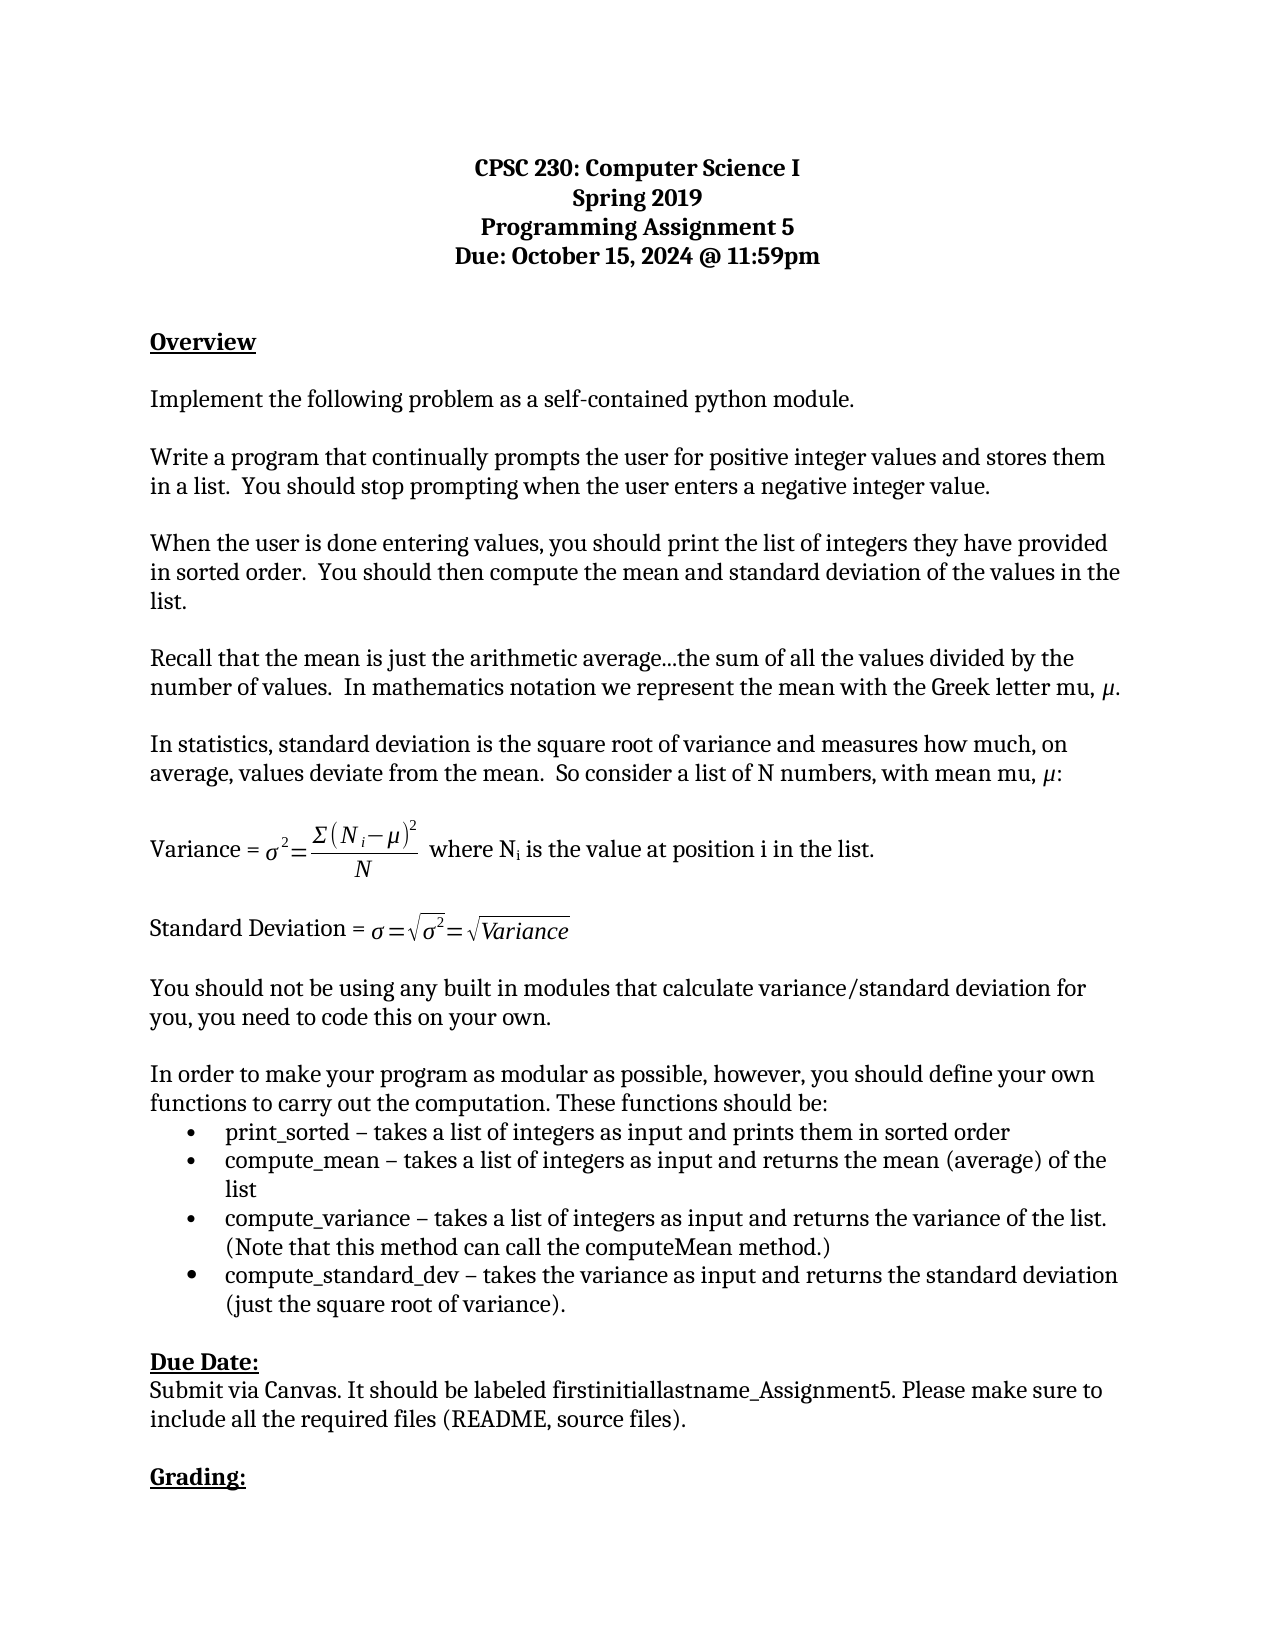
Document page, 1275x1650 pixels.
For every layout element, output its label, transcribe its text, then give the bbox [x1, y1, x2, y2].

list print_sorted – takes a list of integers as input and prints them in sorted order [187, 1118, 1125, 1146]
text Implement the following problem as a self-contained python module. [150, 385, 1125, 414]
text Write a program that continually prompts the user for positive integer values and stores them in a list. You should stop prompting when the user enters a negative integer value. When the user is done entering values, you should print the list of integers they have provided in sorted order. You should then compute the mean and standard deviation of the values in the list. Recall that the mean is just the arithmetic average...the sum of all the values divided by the number of values. In mathematics notation we represent the mean with the Greek letter mu, . In statistics, standard deviation is the square root of variance and measures how much, on average, values deviate from the mean. So consider a list of N numbers, with mean mu, : Variance = where Ni is the value at position i in the list. Standard Deviation = [150, 443, 1125, 945]
text Submit via Canvas. It should be labeled firstinitiallastname_Assignment5. Please make sure to include all the required files (README, source files). [150, 1376, 1125, 1434]
text Spring 2019 [150, 184, 1125, 213]
text Due Date: [150, 1348, 1125, 1376]
text Overview [150, 328, 1125, 357]
text CPSC 230: Computer Science I [150, 150, 1125, 184]
list compute_variance – takes a list of integers as input and returns the variance of the list. (Note that this method can call the computeMean method.) [187, 1204, 1125, 1261]
text Programming Assignment 5 [150, 213, 1125, 242]
text In order to make your program as modular as possible, however, you should define your own functions to carry out the computation. These functions should be: [150, 1060, 1125, 1118]
list compute_mean – takes a list of integers as input and returns the mean (average) of the list [187, 1146, 1125, 1204]
text Grading: [150, 1463, 1125, 1491]
text You should not be using any built in modules that calculate variance/standard deviation for you, you need to code this on your own. [150, 974, 1125, 1031]
list compute_standard_dev – takes the variance as input and returns the standard deviation (just the square root of variance). [187, 1261, 1125, 1319]
text Due: October 15, 2024 @ 11:59pm [150, 242, 1125, 270]
